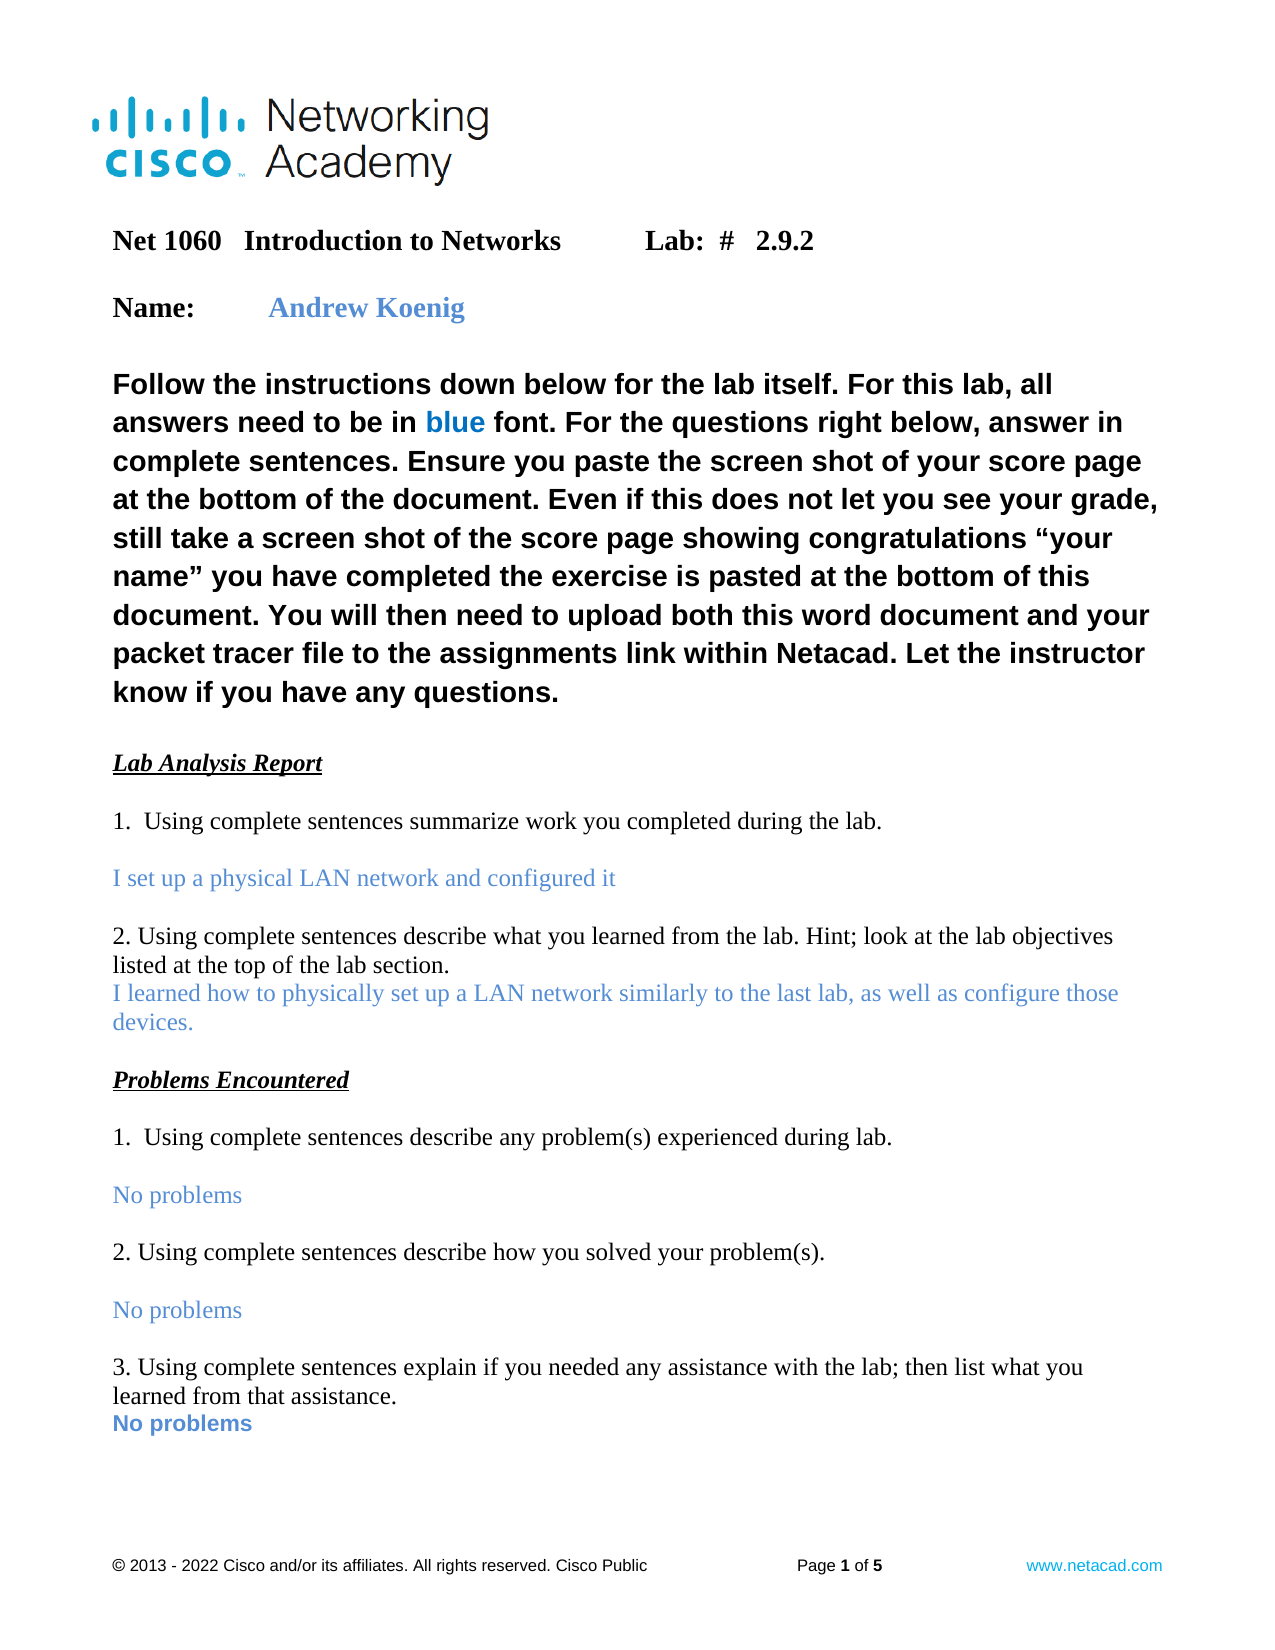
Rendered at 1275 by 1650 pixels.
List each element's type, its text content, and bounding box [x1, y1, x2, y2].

text 1. Using complete sentences describe any problem(s) experienced during lab. [112, 1122, 1162, 1151]
text Follow the instructions down below for the lab itself. For this lab, all answers need to be in blue font. For the questions right below, answer in complete sentences. Ensure you paste the screen shot of your score page at the bottom of the document. Even if this does not let you see your grade, still take a screen shot of the score page showing congratulations “your name” you have completed the exercise is pasted at the bottom of this document. You will then need to upload both this word document and your packet tracer file to the assignments link within Netacad. Let the instructor know if you have any questions. [112, 367, 1162, 708]
text I set up a physical LAN network and configured it [112, 863, 1162, 892]
text No problems [112, 1410, 1162, 1436]
text I learned how to physically set up a LAN network similarly to the last lab, as well as configure those devices. [112, 978, 1162, 1036]
text Net 1060 Introduction to Networks Lab: # 2.9.2 [112, 223, 1162, 257]
text No problems [112, 1180, 1162, 1208]
text 1. Using complete sentences summarize work you completed during the lab. [112, 806, 1162, 835]
text 2. Using complete sentences describe what you learned from the lab. Hint; look at the lab objectives listed at the top of the lab section. [112, 921, 1162, 978]
text Name: Andrew Koenig [112, 290, 1162, 324]
text No problems [112, 1295, 1162, 1323]
text Lab Analysis Report [112, 748, 1162, 777]
text 3. Using complete sentences explain if you needed any assistance with the lab; then list what you learned from that assistance. [112, 1352, 1162, 1410]
text 2. Using complete sentences describe how you solved your problem(s). [112, 1237, 1162, 1266]
text Problems Encountered [112, 1065, 1162, 1093]
picture [82, 81, 507, 214]
